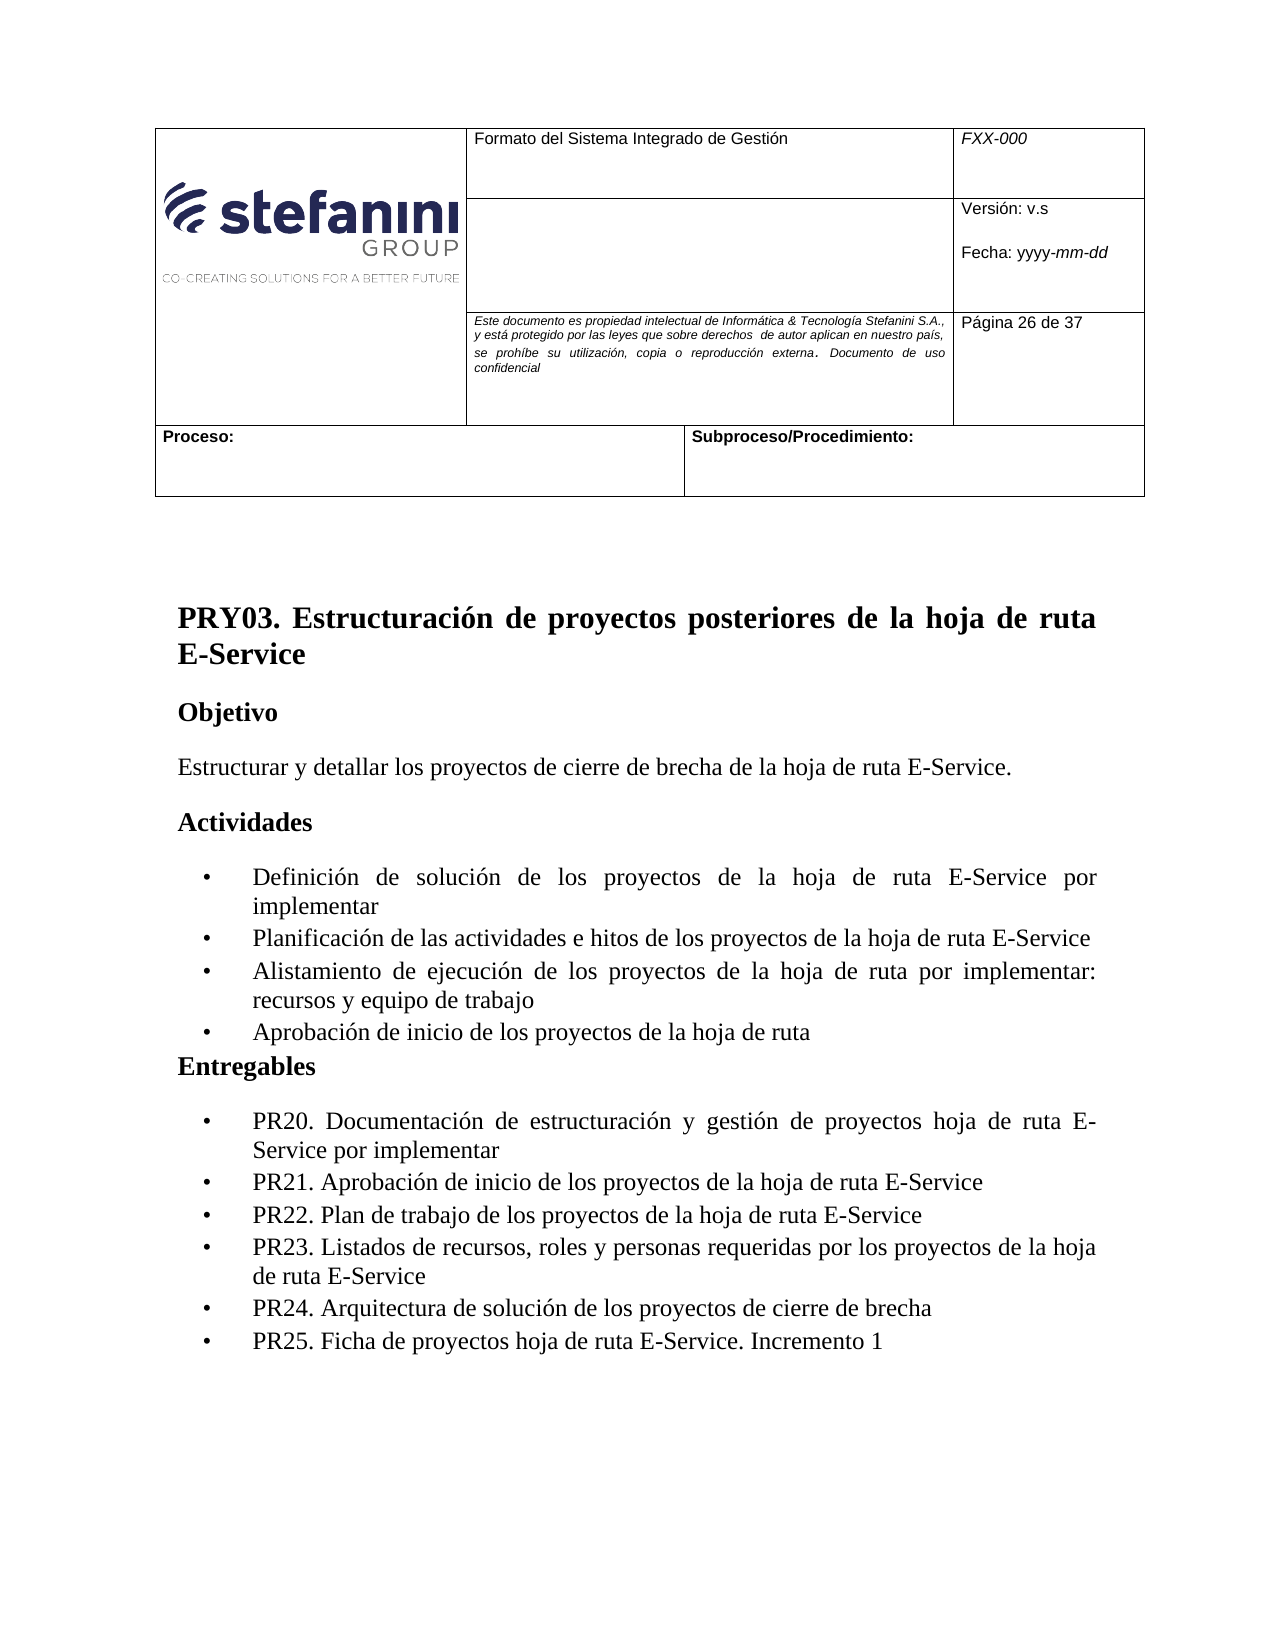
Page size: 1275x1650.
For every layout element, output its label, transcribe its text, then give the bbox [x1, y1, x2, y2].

list PR22. Plan de trabajo de los proyectos de la hoja de ruta E-Service [202, 1200, 1098, 1228]
list Definición de solución de los proyectos de la hoja de ruta E-Service por implementar [202, 862, 1098, 920]
list Planificación de las actividades e hitos de los proyectos de la hoja de ruta E-Service [202, 923, 1098, 952]
list PR20. Documentación de estructuración y gestión de proyectos hoja de ruta E-Service por implementar [202, 1106, 1098, 1163]
subtitle Actividades [177, 806, 1098, 837]
subtitle Objetivo [177, 696, 1098, 727]
text Estructurar y detallar los proyectos de cierre de brecha de la hoja de ruta E-Service. [177, 752, 1098, 781]
list PR25. Ficha de proyectos hoja de ruta E-Service. Incremento 1 [202, 1326, 1098, 1355]
subtitle PRY03. Estructuración de proyectos posteriores de la hoja de ruta E-Service [177, 599, 1098, 671]
picture [162, 182, 460, 286]
subtitle Entregables [177, 1050, 1098, 1081]
list Alistamiento de ejecución de los proyectos de la hoja de ruta por implementar: recursos y equipo de trabajo [202, 956, 1098, 1013]
list PR24. Arquitectura de solución de los proyectos de cierre de brecha [202, 1293, 1098, 1322]
list PR21. Aprobación de inicio de los proyectos de la hoja de ruta E-Service [202, 1167, 1098, 1196]
list Aprobación de inicio de los proyectos de la hoja de ruta [202, 1017, 1098, 1046]
list PR23. Listados de recursos, roles y personas requeridas por los proyectos de la hoja de ruta E-Service [202, 1232, 1098, 1290]
